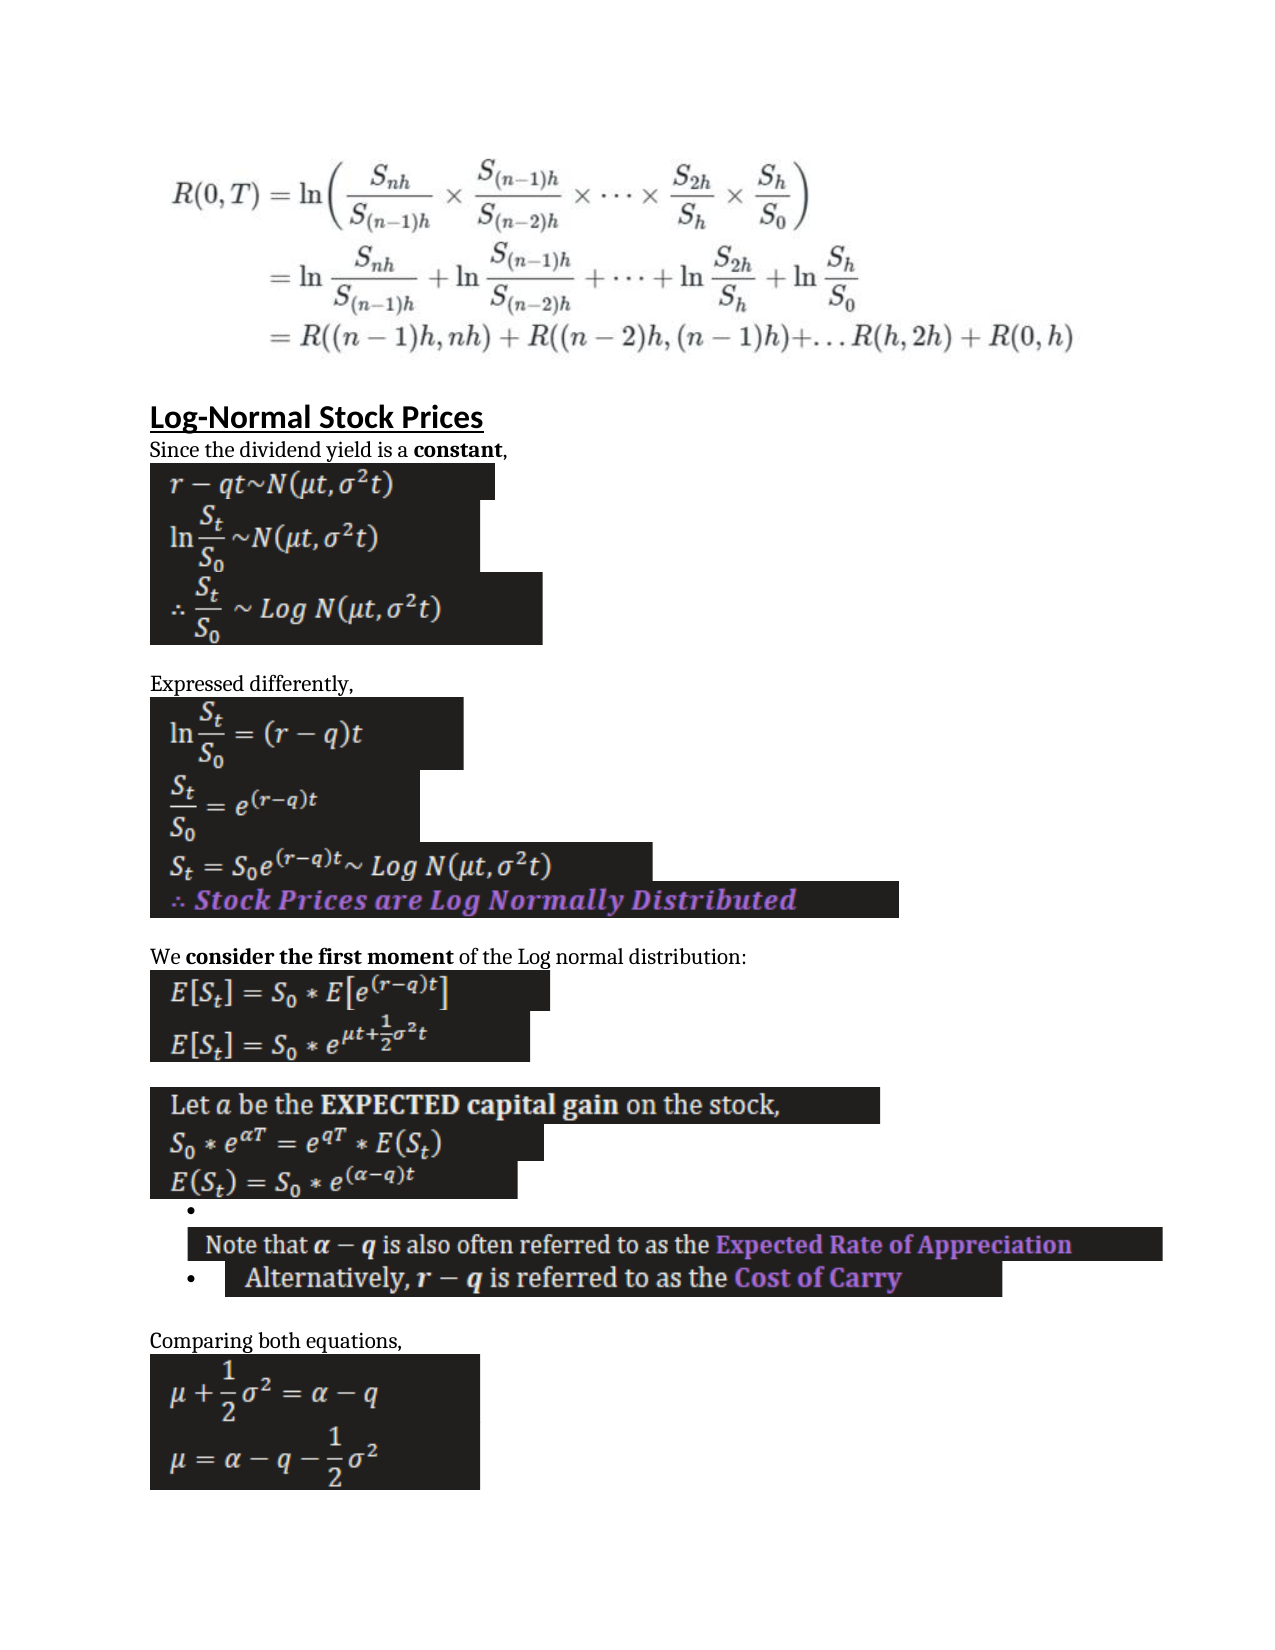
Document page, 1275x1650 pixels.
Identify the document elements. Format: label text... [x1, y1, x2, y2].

picture [150, 150, 1090, 370]
text Expressed differently, [150, 671, 1125, 697]
picture [150, 1087, 880, 1199]
text Since the dividend yield is a constant, [150, 437, 1125, 463]
picture [187, 1227, 1163, 1297]
text We consider the first moment of the Log normal distribution: [150, 944, 1125, 970]
text Comparing both equations, [150, 1328, 1125, 1355]
picture [150, 1354, 481, 1490]
picture [150, 697, 899, 918]
picture [150, 970, 550, 1062]
subtitle Log-Normal Stock Prices [150, 396, 1125, 437]
picture [150, 463, 543, 645]
